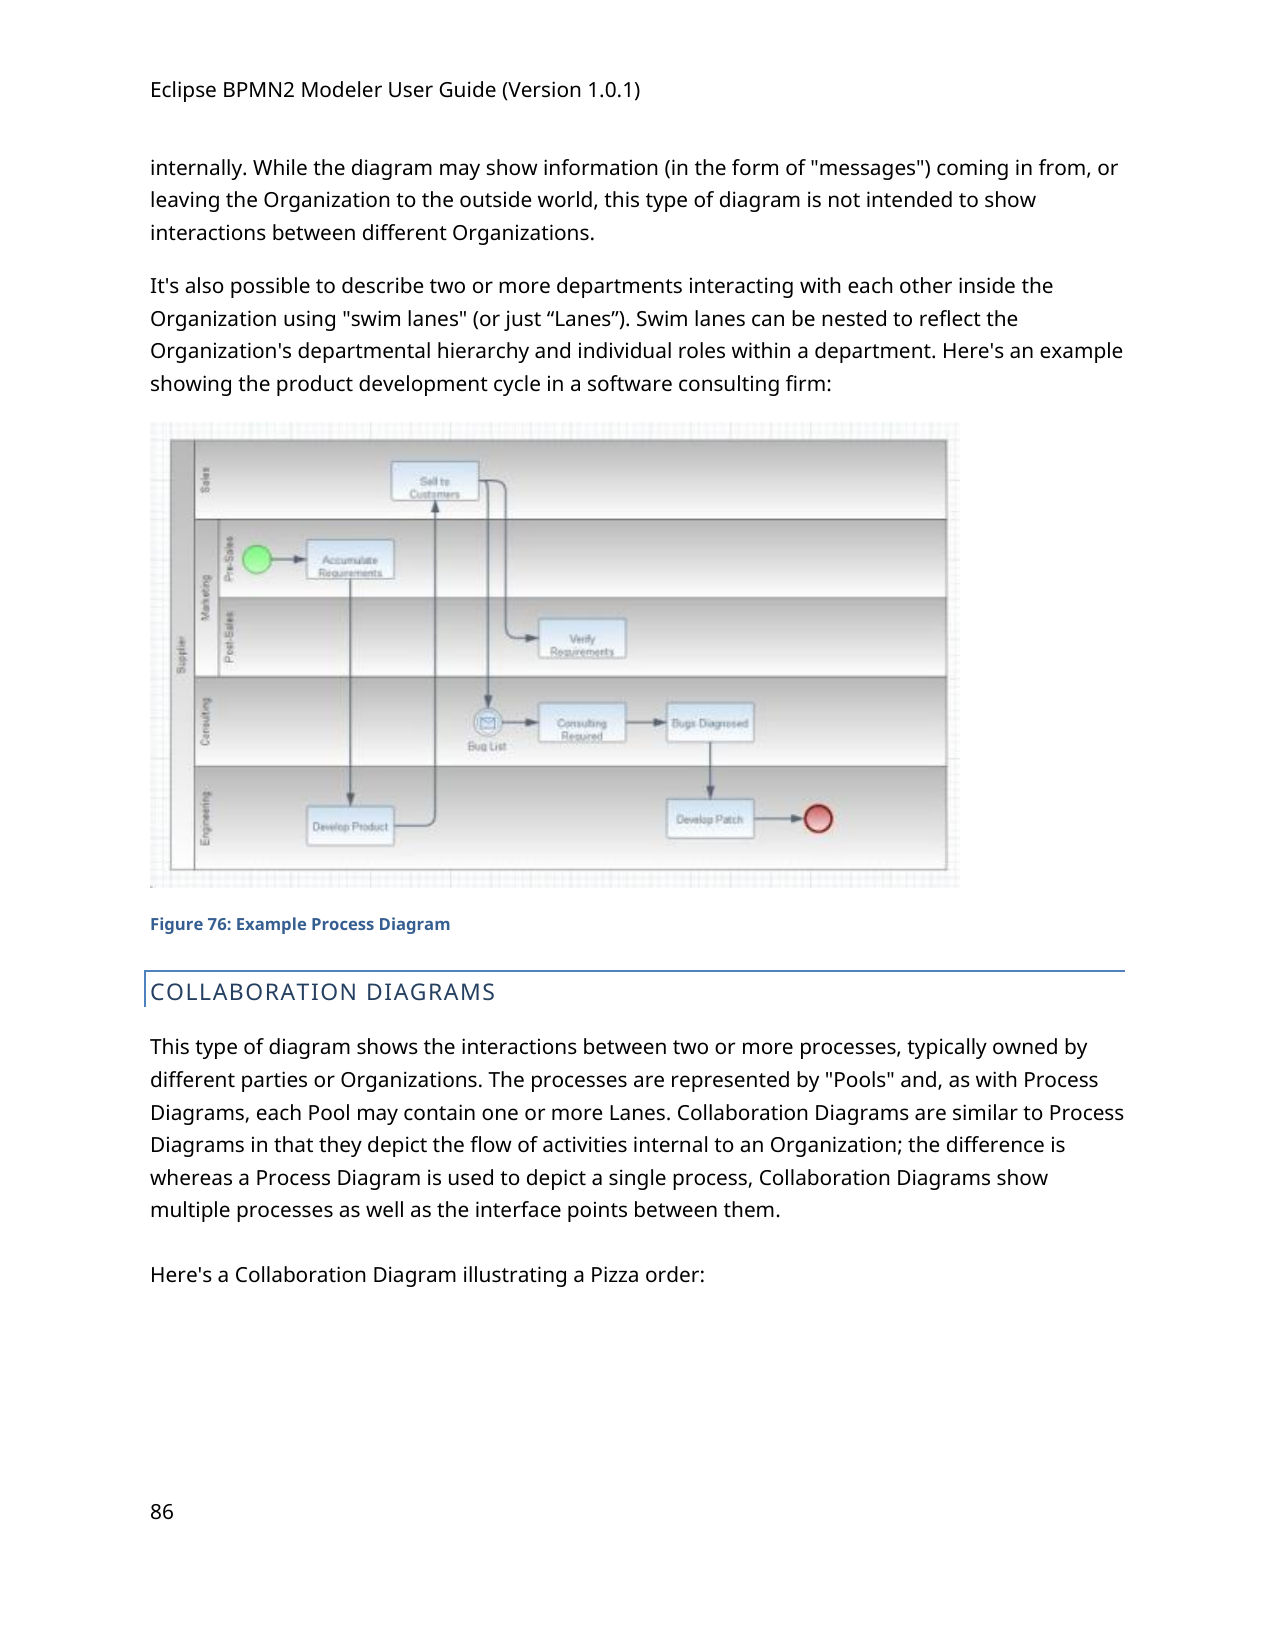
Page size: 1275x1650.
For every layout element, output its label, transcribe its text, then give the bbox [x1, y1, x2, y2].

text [150, 153, 1125, 246]
subtitle Collaboration Diagrams [146, 972, 1125, 1007]
picture [150, 422, 961, 888]
text This type of diagram shows the interactions between two or more processes, typically owned by different parties or Organizations. The processes are represented by "Pools" and, as with Process Diagrams, each Pool may contain one or more Lanes. Collaboration Diagrams are similar to Process Diagrams in that they depict the flow of activities internal to an Organization; the difference is whereas a Process Diagram is used to depict a single process, Collaboration Diagrams show multiple processes as well as the interface points between them. Here's a Collaboration Diagram illustrating a Pizza order: [150, 1032, 1125, 1289]
text It's also possible to describe two or more departments interacting with each other inside the Organization using "swim lanes" (or just “Lanes”). Swim lanes can be nested to reflect the Organization's departmental hierarchy and individual roles within a department. Here's an example showing the product development cycle in a software consulting firm: [150, 271, 1125, 398]
